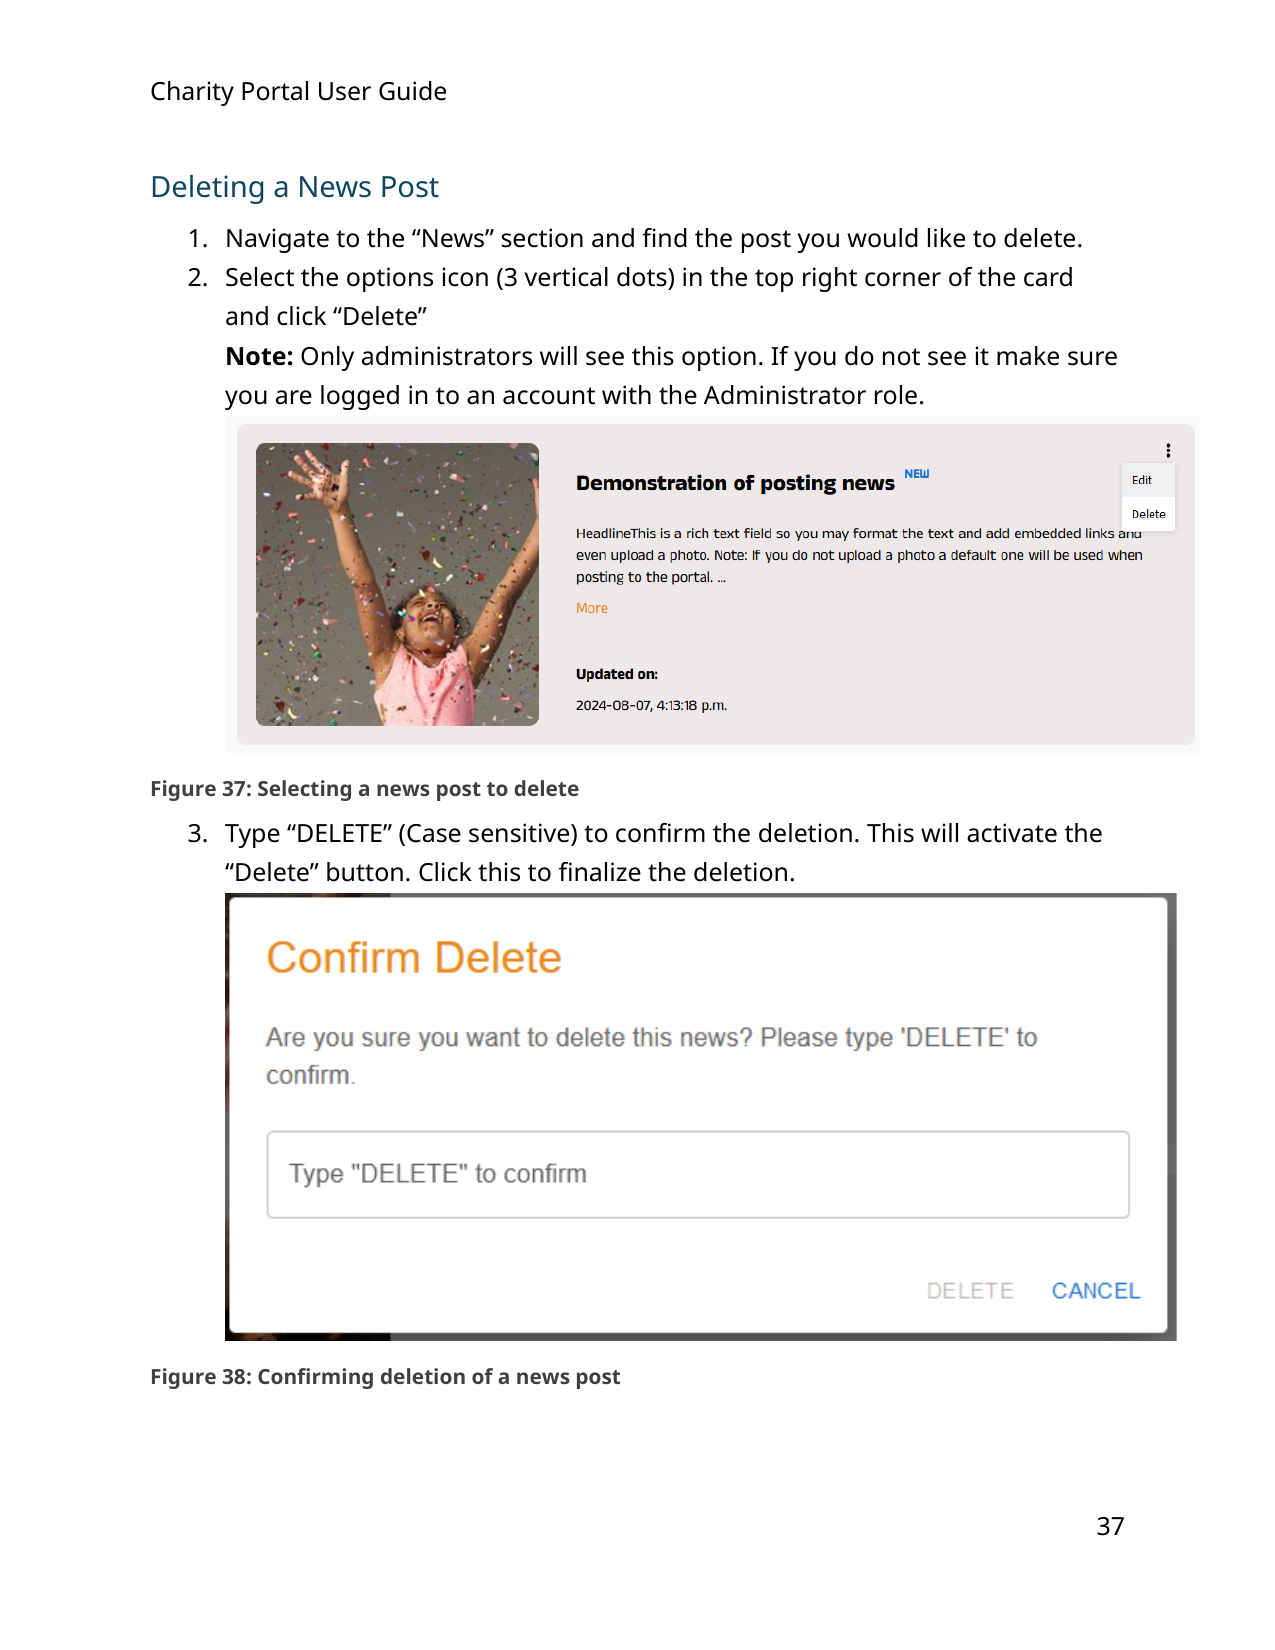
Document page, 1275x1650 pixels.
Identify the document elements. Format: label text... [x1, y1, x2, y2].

text Figure 38: Confirming deletion of a news post [150, 1362, 1125, 1391]
text Figure 37: Selecting a news post to delete [150, 774, 1125, 803]
subtitle Deleting a News Post [150, 167, 1125, 206]
picture [225, 416, 1200, 753]
list Navigate to the “News” section and find the post you would like to delete. [187, 221, 1125, 255]
picture [225, 893, 1177, 1341]
